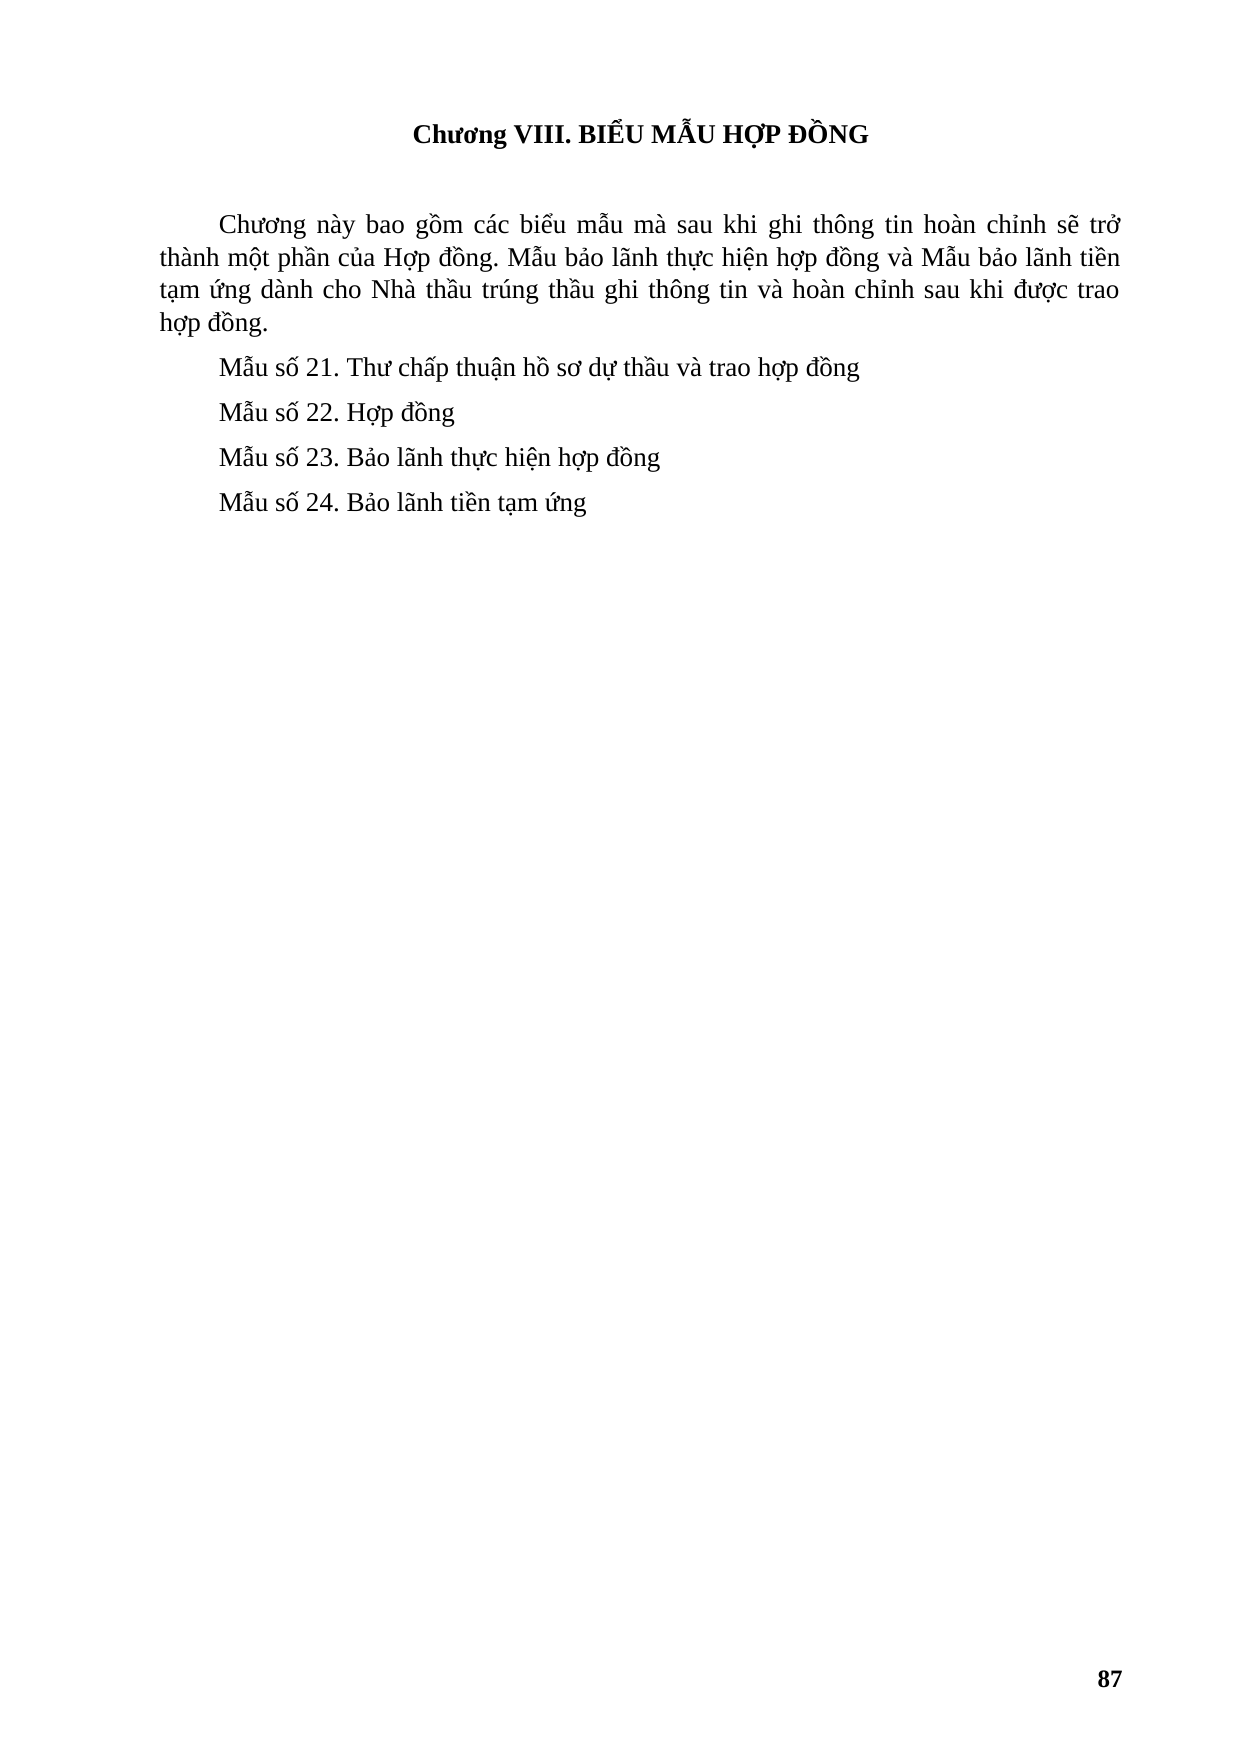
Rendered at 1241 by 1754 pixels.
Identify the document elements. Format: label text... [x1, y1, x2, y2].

text Mẫu số 24. Bảo lãnh tiền tạm ứng [159, 487, 1122, 518]
text Chương VIII. BIỂU MẪU HỢP ĐỒNG [159, 118, 1122, 149]
subtitle Mẫu số 22. Hợp đồng [218, 396, 1122, 427]
text Mẫu số 23. Bảo lãnh thực hiện hợp đồng [159, 441, 1122, 473]
text Chương này bao gồm các biểu mẫu mà sau khi ghi thông tin hoàn chỉnh sẽ trở thành một phần của Hợp đồng. Mẫu bảo lãnh thực hiện hợp đồng và Mẫu bảo lãnh tiền tạm ứng dành cho Nhà thầu trúng thầu ghi thông tin và hoàn chỉnh sau khi được trao hợp đồng. [159, 208, 1122, 337]
text Mẫu số 21. Thư chấp thuận hồ sơ dự thầu và trao hợp đồng [159, 351, 1122, 382]
